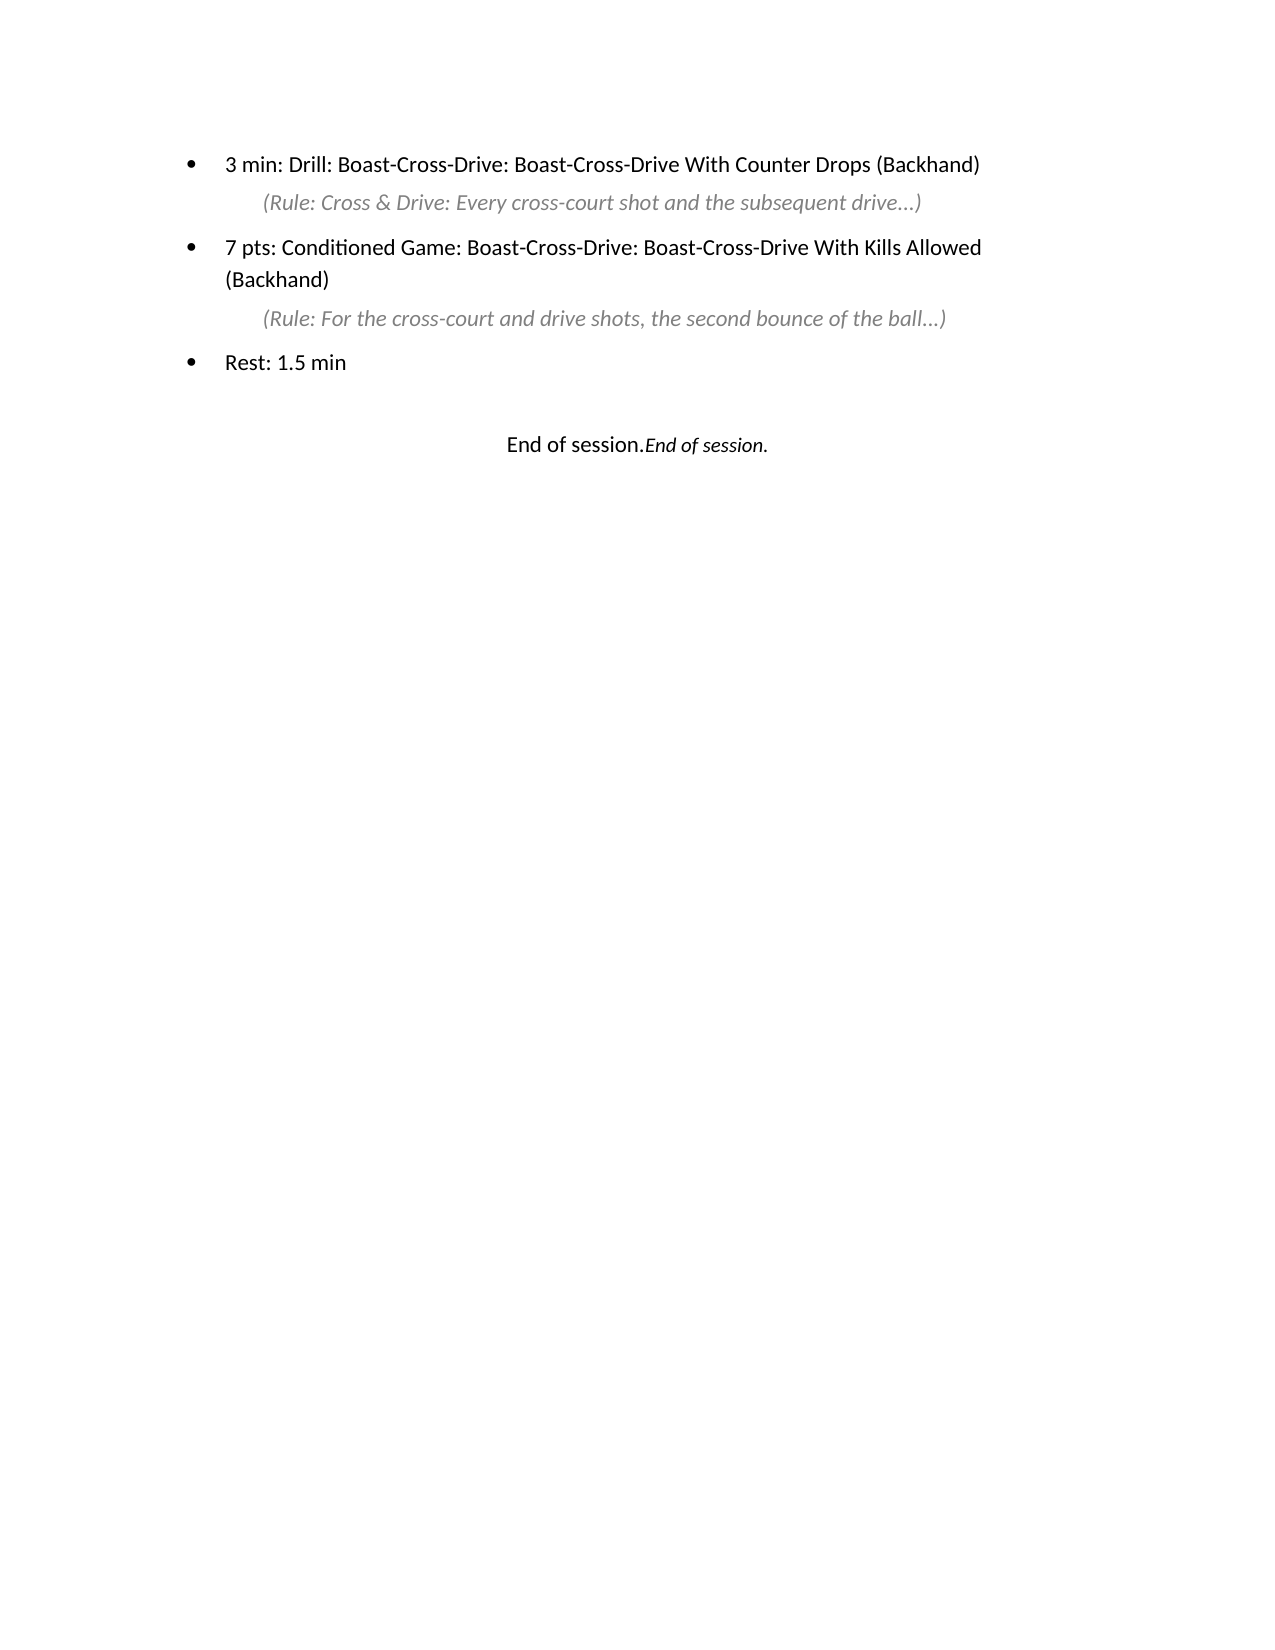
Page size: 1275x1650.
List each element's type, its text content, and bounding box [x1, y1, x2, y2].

text End of session.End of session. [187, 431, 1087, 459]
text (Rule: For the cross-court and drive shots, the second bounce of the ball...) [262, 304, 1087, 332]
list 3 min: Drill: Boast-Cross-Drive: Boast-Cross-Drive With Counter Drops (Backhand) [187, 150, 1087, 178]
list 7 pts: Conditioned Game: Boast-Cross-Drive: Boast-Cross-Drive With Kills Allowed (Backhand) [187, 233, 1087, 293]
text (Rule: Cross & Drive: Every cross-court shot and the subsequent drive...) [262, 188, 1087, 216]
list Rest: 1.5 min [187, 348, 1087, 376]
